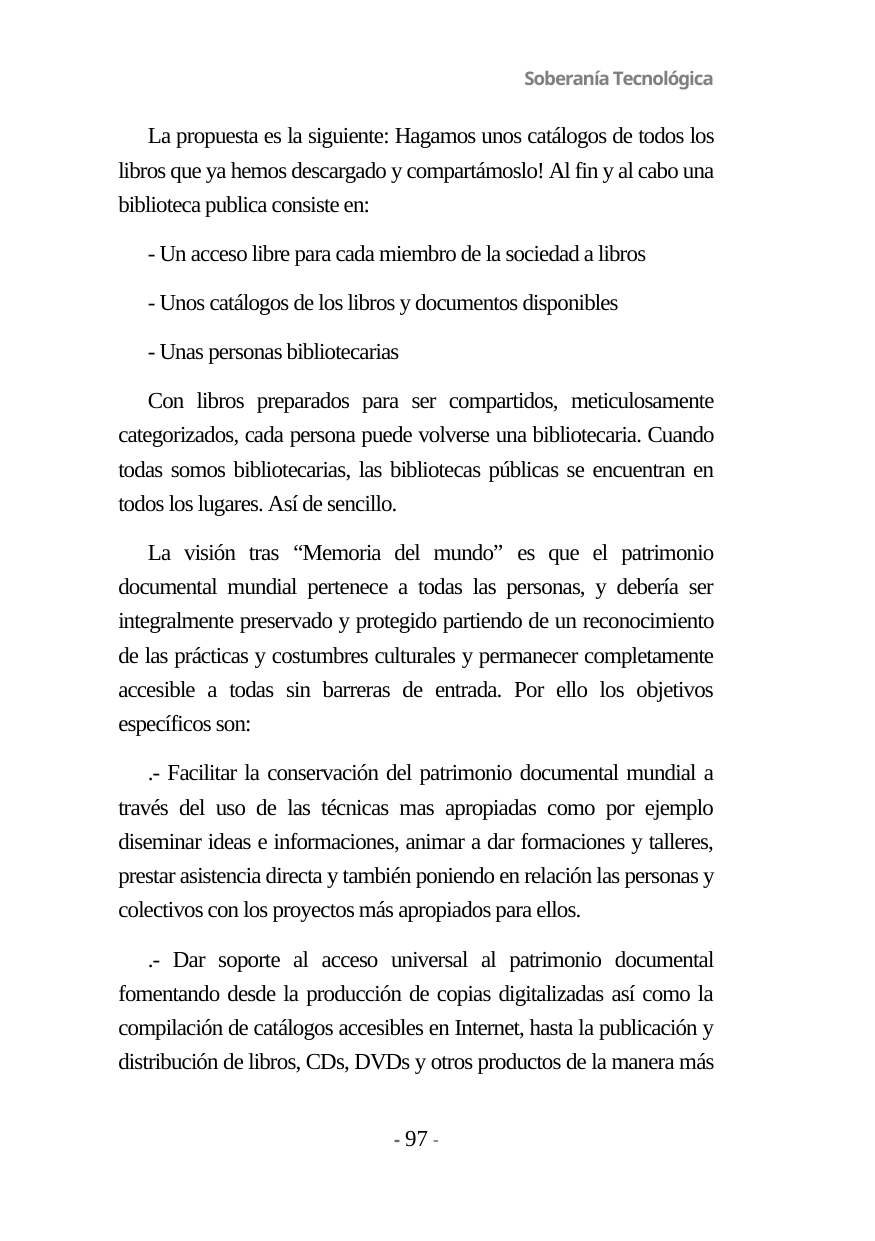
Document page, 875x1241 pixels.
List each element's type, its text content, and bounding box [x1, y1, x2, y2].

text Con libros preparados para ser compartidos, meticulosamente categorizados, cada persona puede volverse una bibliotecaria. Cuando todas somos bibliotecarias, las bibliotecas públicas se encuentran en todos los lugares. Así de sencillo. [118, 381, 714, 518]
text - Unas personas bibliotecarias [118, 332, 714, 366]
text - Unos catálogos de los libros y documentos disponibles [118, 283, 714, 317]
text La propuesta es la siguiente: Hagamos unos catálogos de todos los libros que ya hemos descargado y compartámoslo! Al fin y al cabo una biblioteca publica consiste en: [118, 116, 714, 219]
text .- Facilitar la conservación del patrimonio documental mundial a través del uso de las técnicas mas apropiadas como por ejemplo diseminar ideas e informaciones, animar a dar formaciones y talleres, prestar asistencia directa y también poniendo en relación las personas y colectivos con los proyectos más apropiados para ellos. [118, 753, 714, 925]
text La visión tras “Memoria del mundo” es que el patrimonio documental mundial pertenece a todas las personas, y debería ser integralmente preservado y protegido partiendo de un reconocimiento de las prácticas y costumbres culturales y permanecer completamente accesible a todas sin barreras de entrada. Por ello los objetivos específicos son: [118, 533, 714, 739]
text - Un acceso libre para cada miembro de la sociedad a libros [118, 234, 714, 268]
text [118, 939, 714, 1077]
